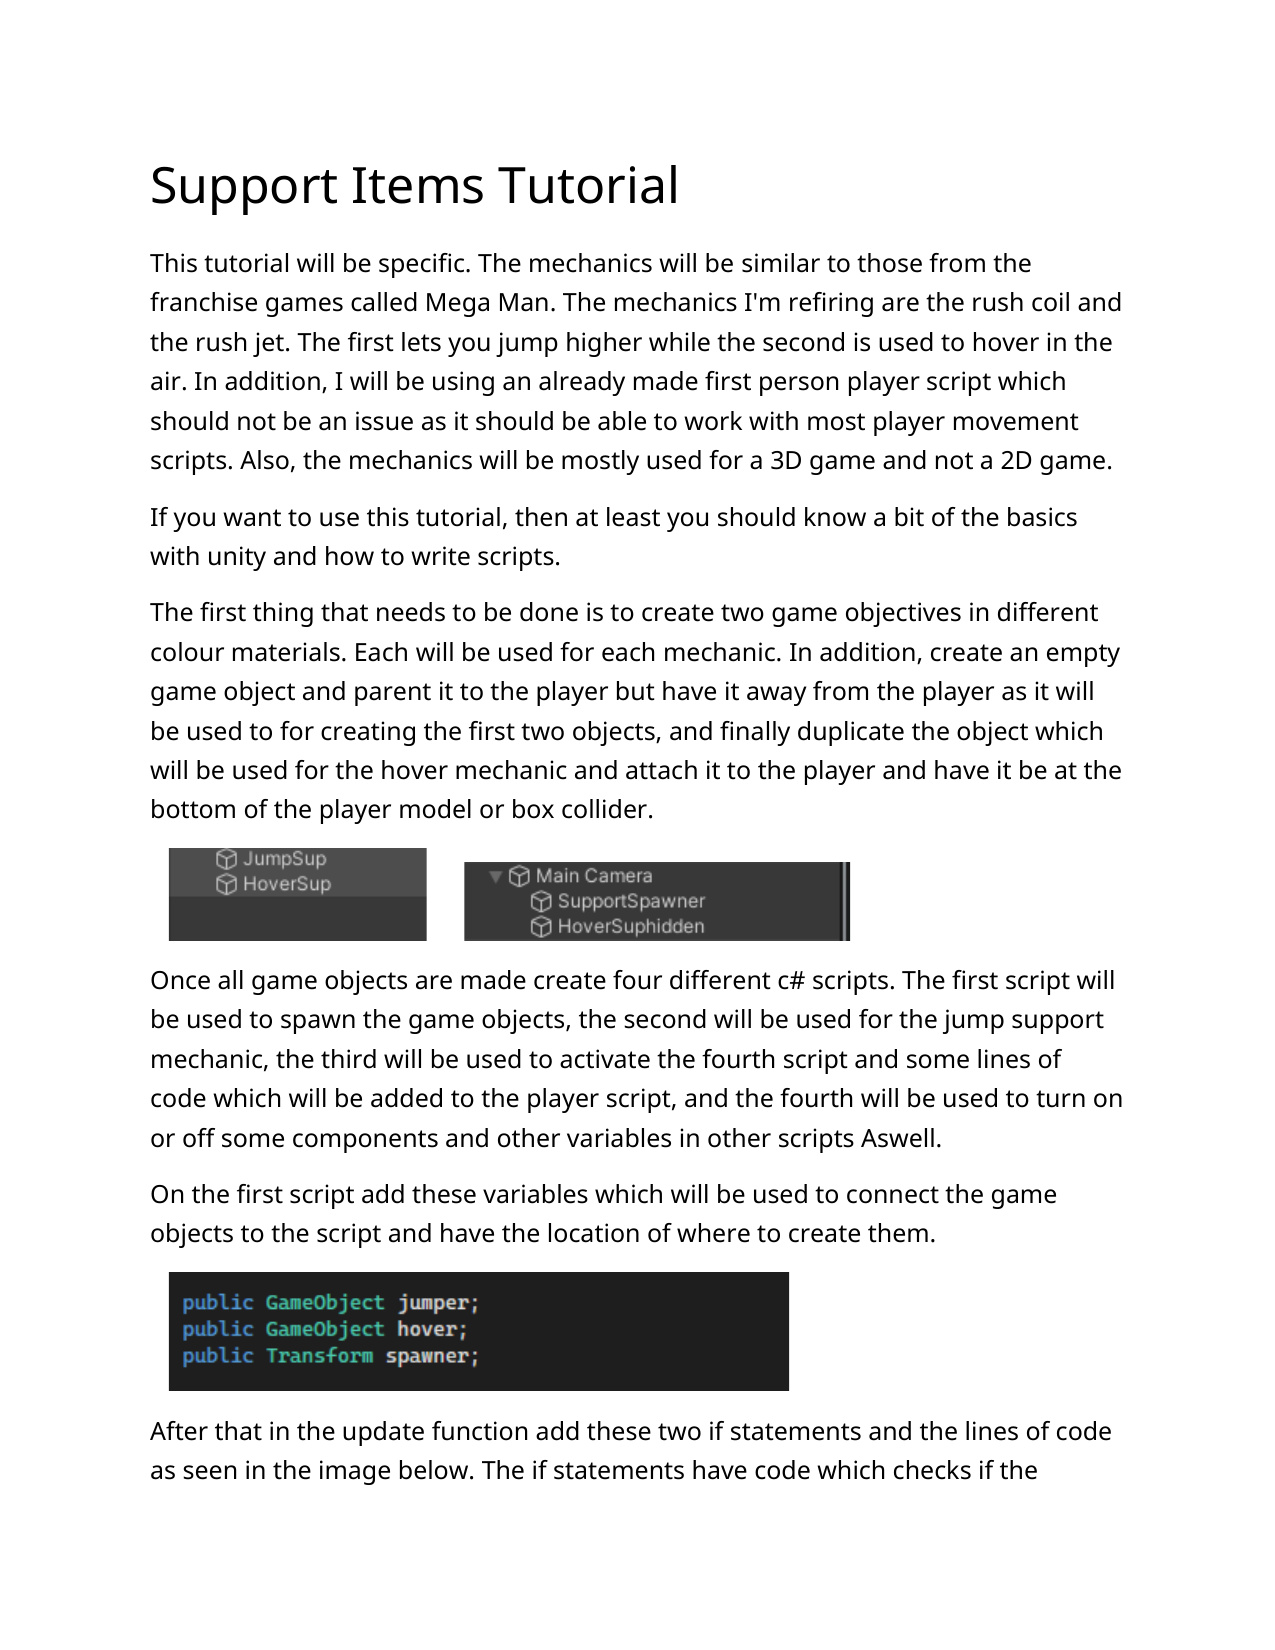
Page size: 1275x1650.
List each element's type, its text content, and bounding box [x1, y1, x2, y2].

text On the first script add these variables which will be used to connect the game objects to the script and have the location of where to create them. [150, 1177, 1125, 1250]
text Once all game objects are made create four different c# scripts. The first script will be used to spawn the game objects, the second will be used for the jump support mechanic, the third will be used to activate the fourth script and some lines of code which will be added to the player script, and the fourth will be used to turn on or off some components and other variables in other scripts Aswell. [150, 963, 1125, 1154]
text Support Items Tutorial [150, 150, 1125, 218]
text This tutorial will be specific. The mechanics will be similar to those from the franchise games called Mega Man. The mechanics I'm refiring are the rush coil and the rush jet. The first lets you jump higher while the second is used to hover in the air. In addition, I will be using an already made first person player script which should not be an issue as it should be able to work with most player movement scripts. Also, the mechanics will be mostly used for a 3D game and not a 2D game. [150, 246, 1125, 477]
text If you want to use this tutorial, then at least you should know a bit of the basics with unity and how to write scripts. [150, 499, 1125, 573]
text The first thing that needs to be done is to create two game objectives in different colour materials. Each will be used for each mechanic. In addition, create an empty game object and parent it to the player but have it away from the player as it will be used to for creating the first two objects, and finally duplicate the object which will be used for the hover mechanic and attach it to the player and have it be at the bottom of the player model or box collider. [150, 595, 1125, 826]
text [150, 1413, 1125, 1487]
